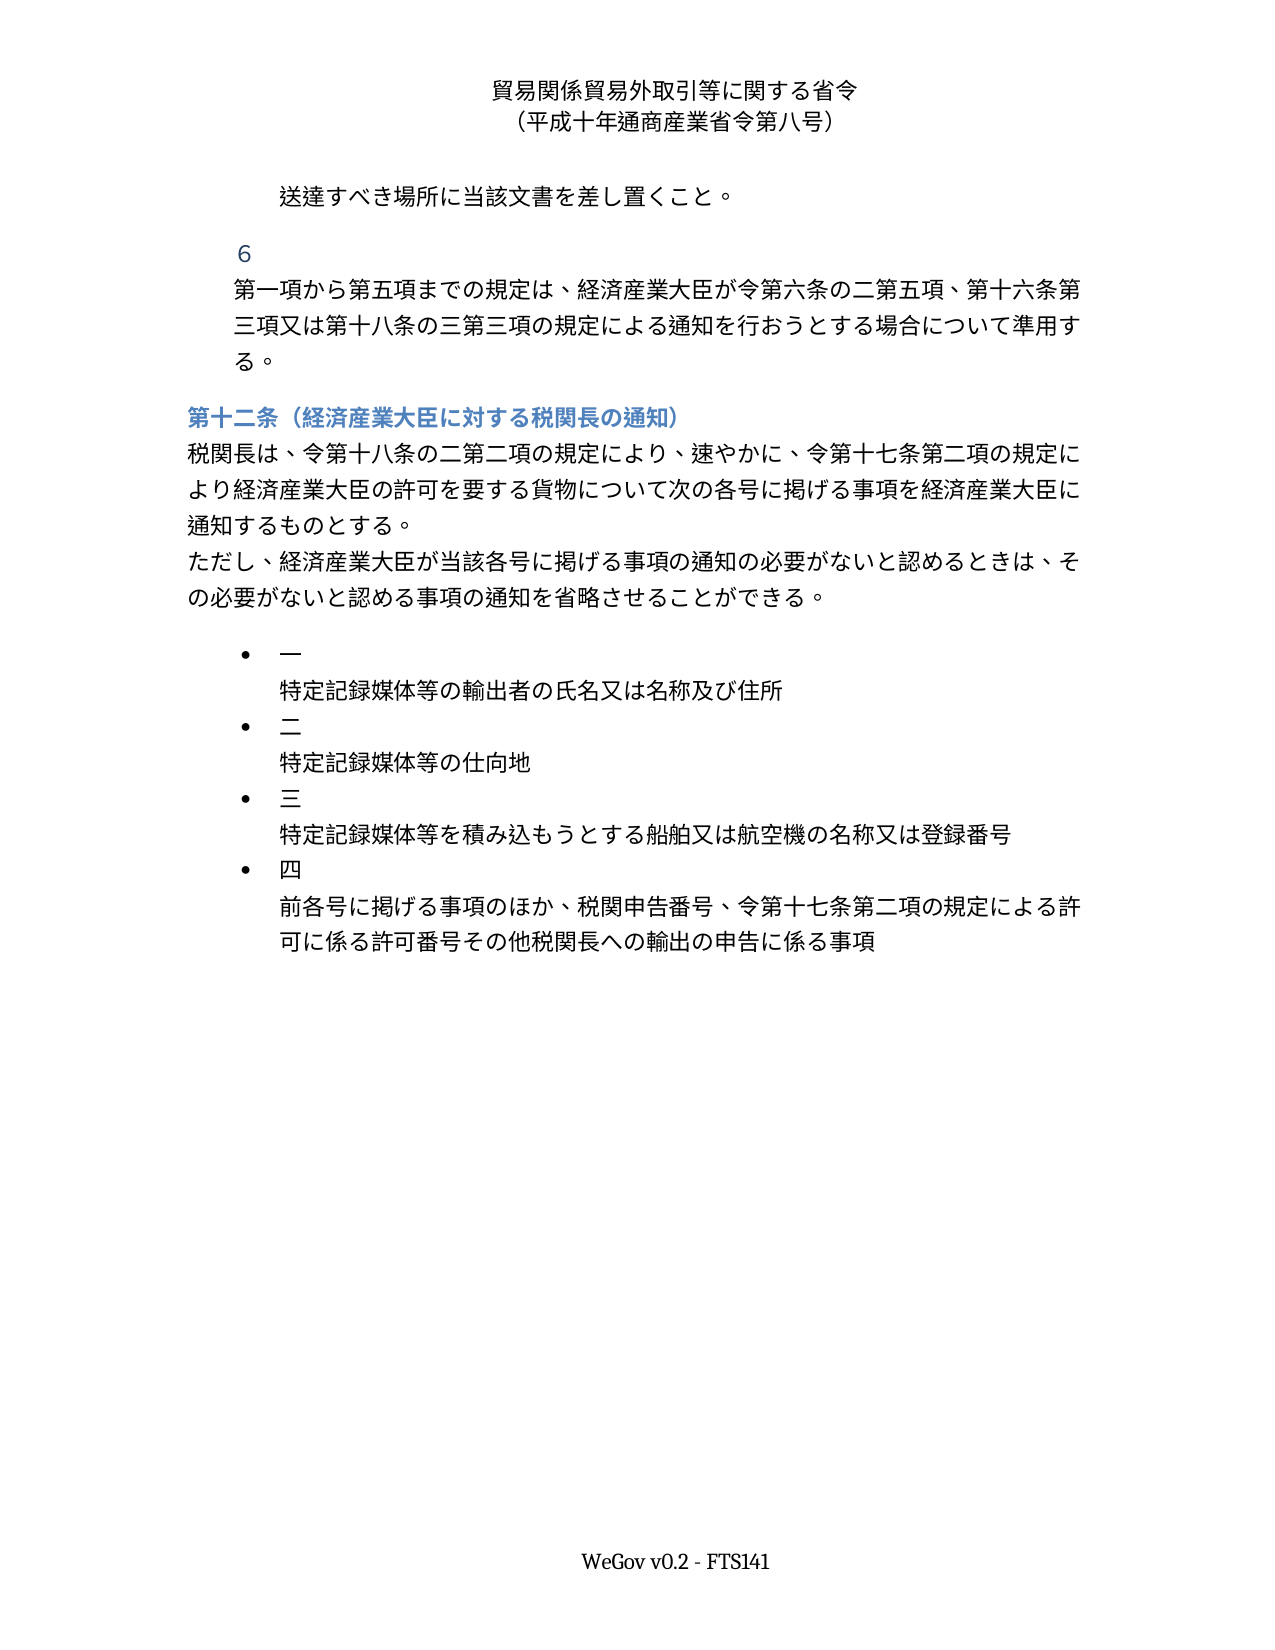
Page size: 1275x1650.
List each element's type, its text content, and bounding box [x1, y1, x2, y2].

subtitle ６ [233, 238, 1087, 269]
list 四 前各号に掲げる事項のほか、税関申告番号、令第十七条第二項の規定による許可に係る許可番号その他税関長への輸出の申告に係る事項 [242, 854, 1087, 958]
text 税関長は、令第十八条の二第二項の規定により、速やかに、令第十七条第二項の規定により経済産業大臣の許可を要する貨物について次の各号に掲げる事項を経済産業大臣に通知するものとする。 ただし、経済産業大臣が当該各号に掲げる事項の通知の必要がないと認めるときは、その必要がないと認める事項の通知を省略させることができる。 [187, 438, 1087, 613]
list 一 特定記録媒体等の輸出者の氏名又は名称及び住所 [242, 639, 1087, 706]
text 第一項から第五項までの規定は、経済産業大臣が令第六条の二第五項、第十六条第三項又は第十八条の三第三項の規定による通知を行おうとする場合について準用する。 [233, 274, 1087, 377]
list 二 第一項に規定する文書の送達を受けるべき者その他使用人等が送達すべき場所にいない場合又はこれらの者が正当な理由なく当該文書の受領を拒んだ場合 送達すべき場所に当該文書を差し置くこと。 [242, 150, 1087, 212]
list 二 特定記録媒体等の仕向地 [242, 711, 1087, 778]
list 三 特定記録媒体等を積み込もうとする船舶又は航空機の名称又は登録番号 [242, 783, 1087, 850]
subtitle 第十二条（経済産業大臣に対する税関長の通知） [187, 402, 1087, 434]
